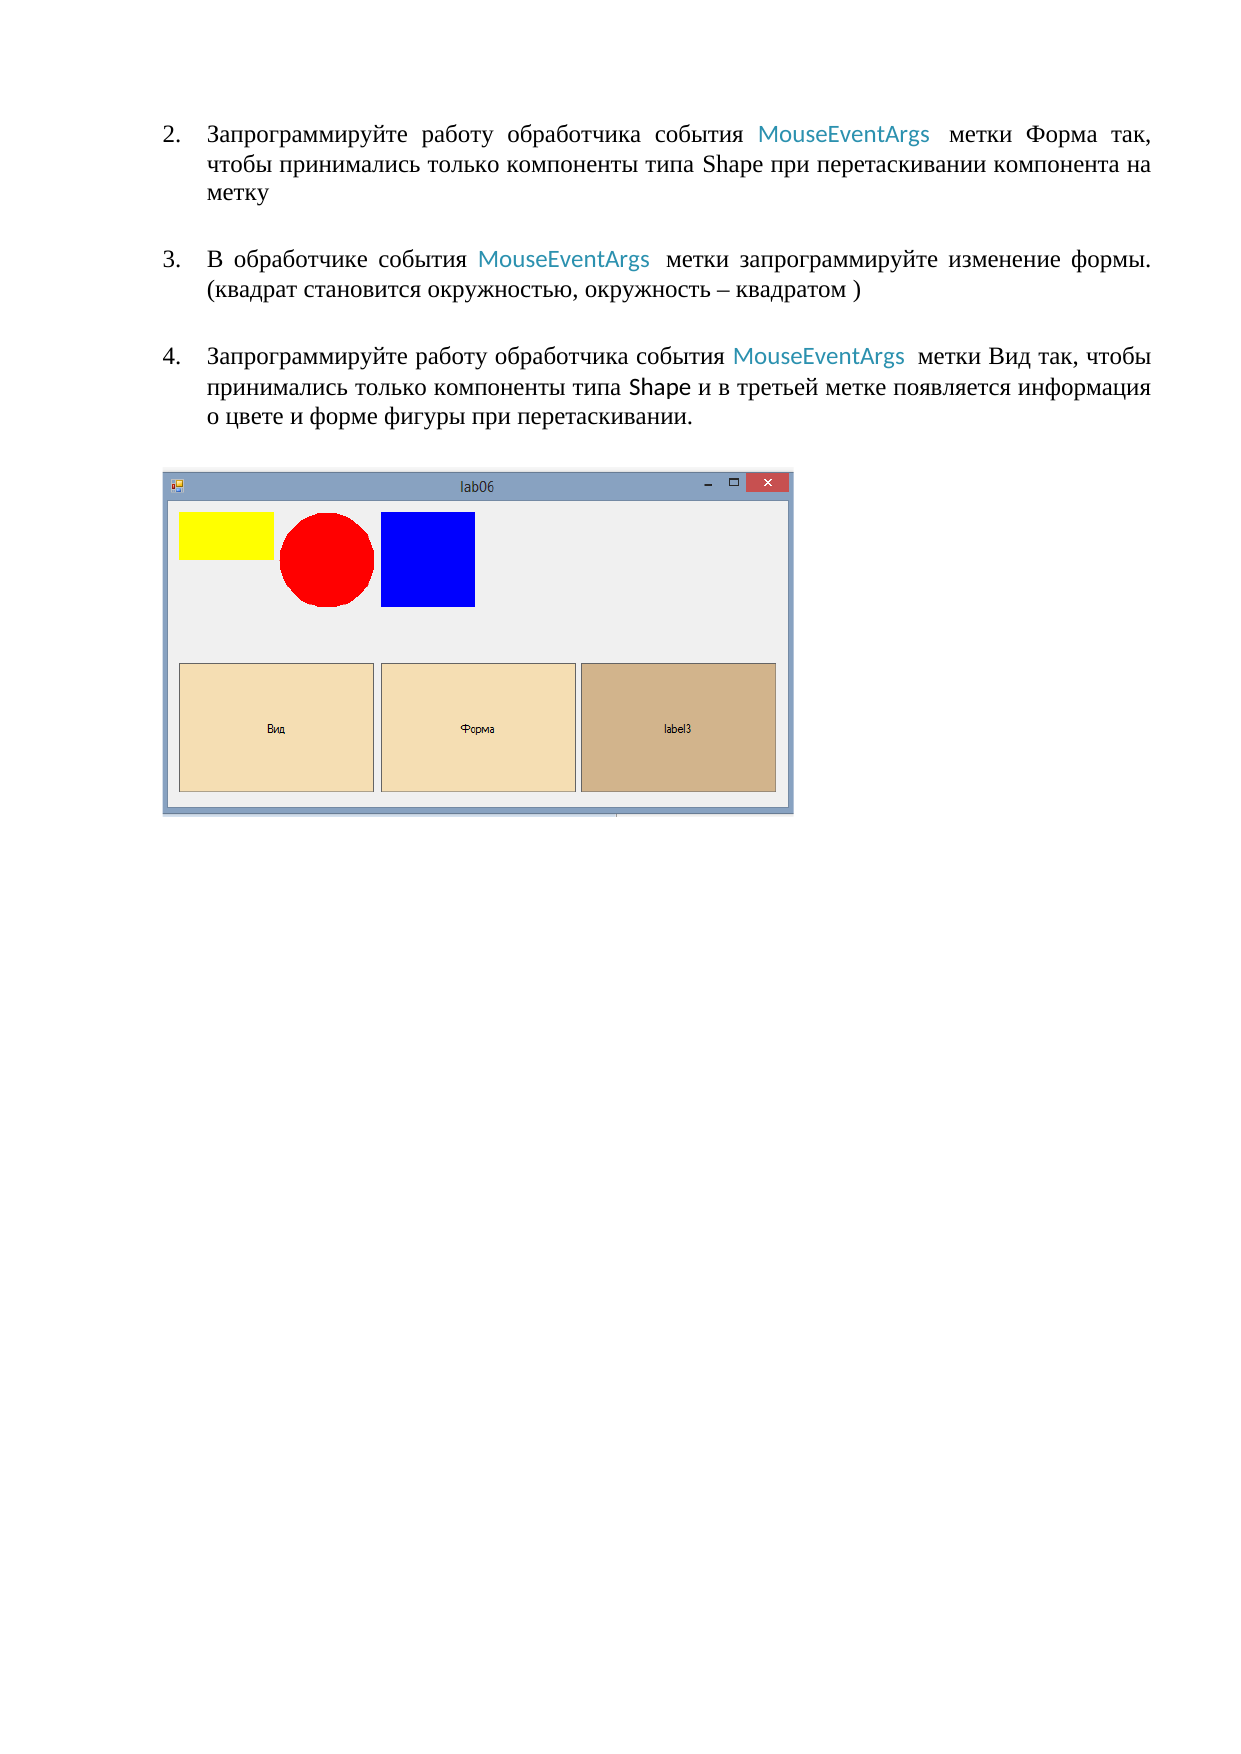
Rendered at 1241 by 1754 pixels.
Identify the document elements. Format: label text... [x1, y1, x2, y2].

list Запрограммируйте работу обработчика события MouseEventArgs метки Вид так, чтобы принимались только компоненты типа Shape и в третьей метке появляется информация о цвете и форме фигуры при перетаскивании. [162, 340, 1152, 430]
list В обработчике события MouseEventArgs метки запрограммируйте изменение формы.(квадрат становится окружностью, окружность – квадратом ) [162, 244, 1152, 303]
list Запрограммируйте работу обработчика события MouseEventArgs метки Форма так, чтобы принимались только компоненты типа Shape при перетаскивании компонента на метку [162, 118, 1152, 206]
picture [162, 467, 794, 817]
